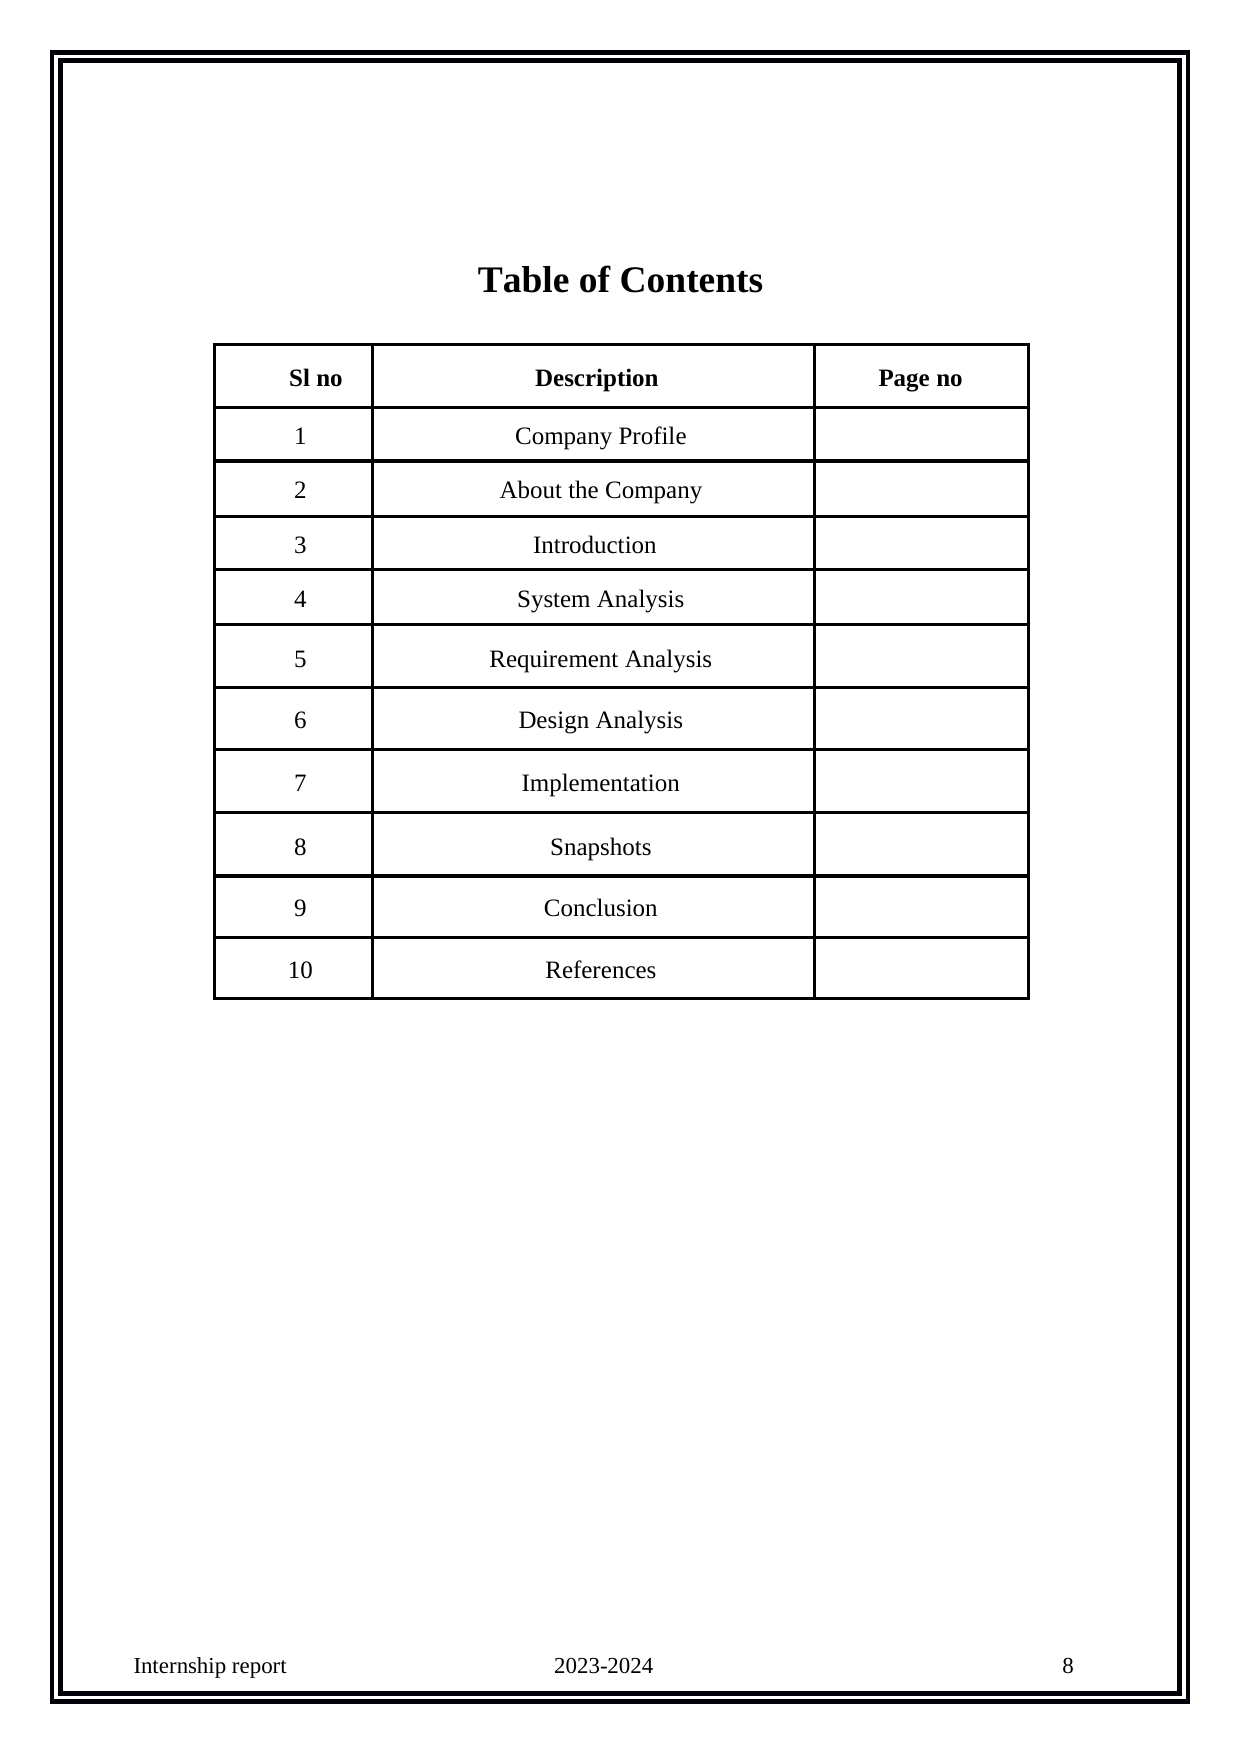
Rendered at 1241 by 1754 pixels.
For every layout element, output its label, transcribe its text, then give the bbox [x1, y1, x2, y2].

table_cell 3 [216, 518, 371, 568]
table_cell 1 [216, 409, 371, 459]
table_cell Introduction [374, 518, 813, 568]
subtitle Table of Contents [179, 258, 1061, 301]
table_cell 8 [216, 814, 371, 874]
table_cell 2 [216, 463, 371, 514]
table_cell 4 [216, 571, 371, 623]
table_cell 10 [216, 939, 371, 997]
table_cell [816, 518, 1027, 568]
table_cell About the Company [374, 463, 813, 514]
table_cell [816, 751, 1027, 811]
table_cell Implementation [374, 751, 813, 811]
table_cell References [374, 939, 813, 997]
table_cell Snapshots [374, 814, 813, 874]
table_cell [816, 689, 1027, 747]
table_cell [816, 939, 1027, 997]
table_cell 7 [216, 751, 371, 811]
table_header Description [374, 346, 813, 406]
table_cell [816, 409, 1027, 459]
table_cell Company Profile [374, 409, 813, 459]
table_cell [816, 878, 1027, 936]
table_cell 5 [216, 626, 371, 686]
table_cell 9 [216, 878, 371, 936]
table_cell Design Analysis [374, 689, 813, 747]
table_cell 6 [216, 689, 371, 747]
table_cell Conclusion [374, 878, 813, 936]
table_cell [816, 571, 1027, 623]
table_header Sl no [216, 346, 371, 406]
table_cell [816, 814, 1027, 874]
table_cell [816, 463, 1027, 514]
table_cell [816, 626, 1027, 686]
table_header Page no [816, 346, 1027, 406]
table_cell System Analysis [374, 571, 813, 623]
table_cell Requirement Analysis [374, 626, 813, 686]
